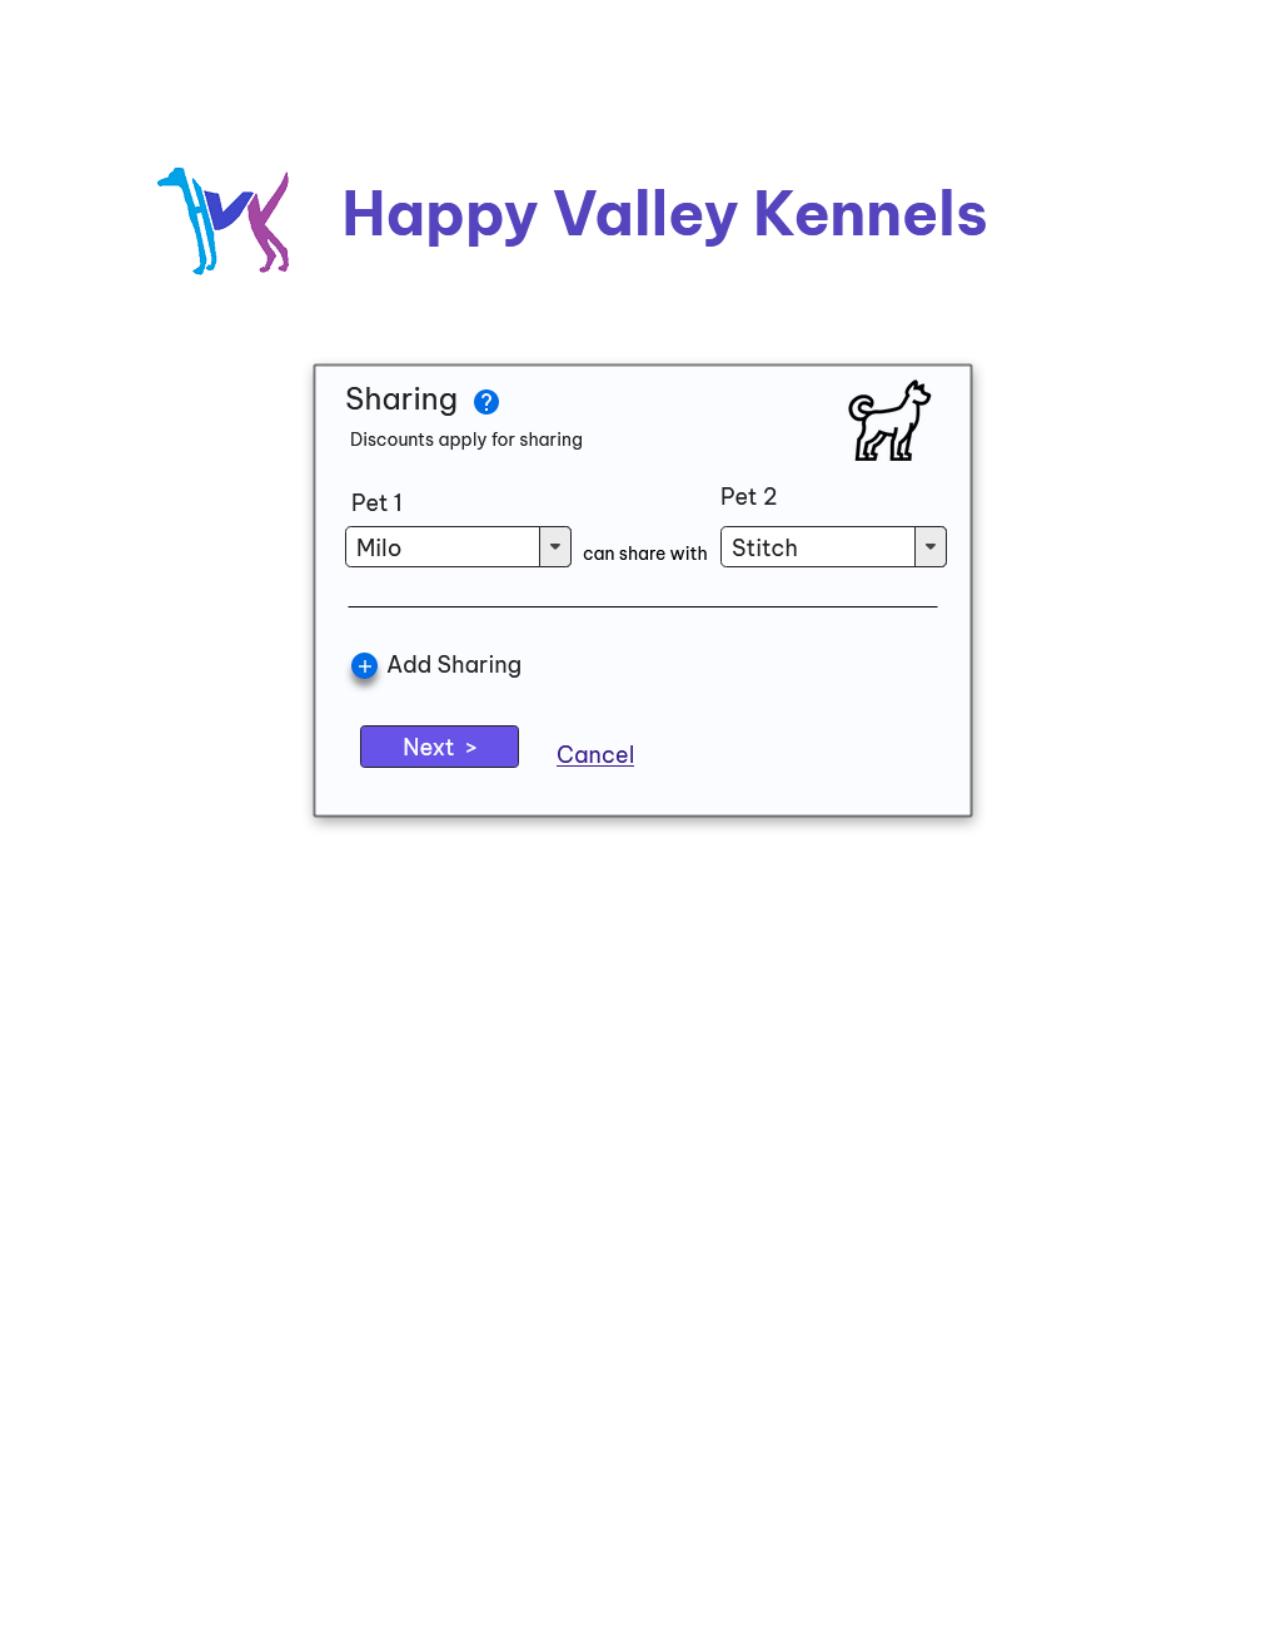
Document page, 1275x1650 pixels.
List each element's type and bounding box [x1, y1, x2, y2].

picture [150, 150, 1125, 867]
